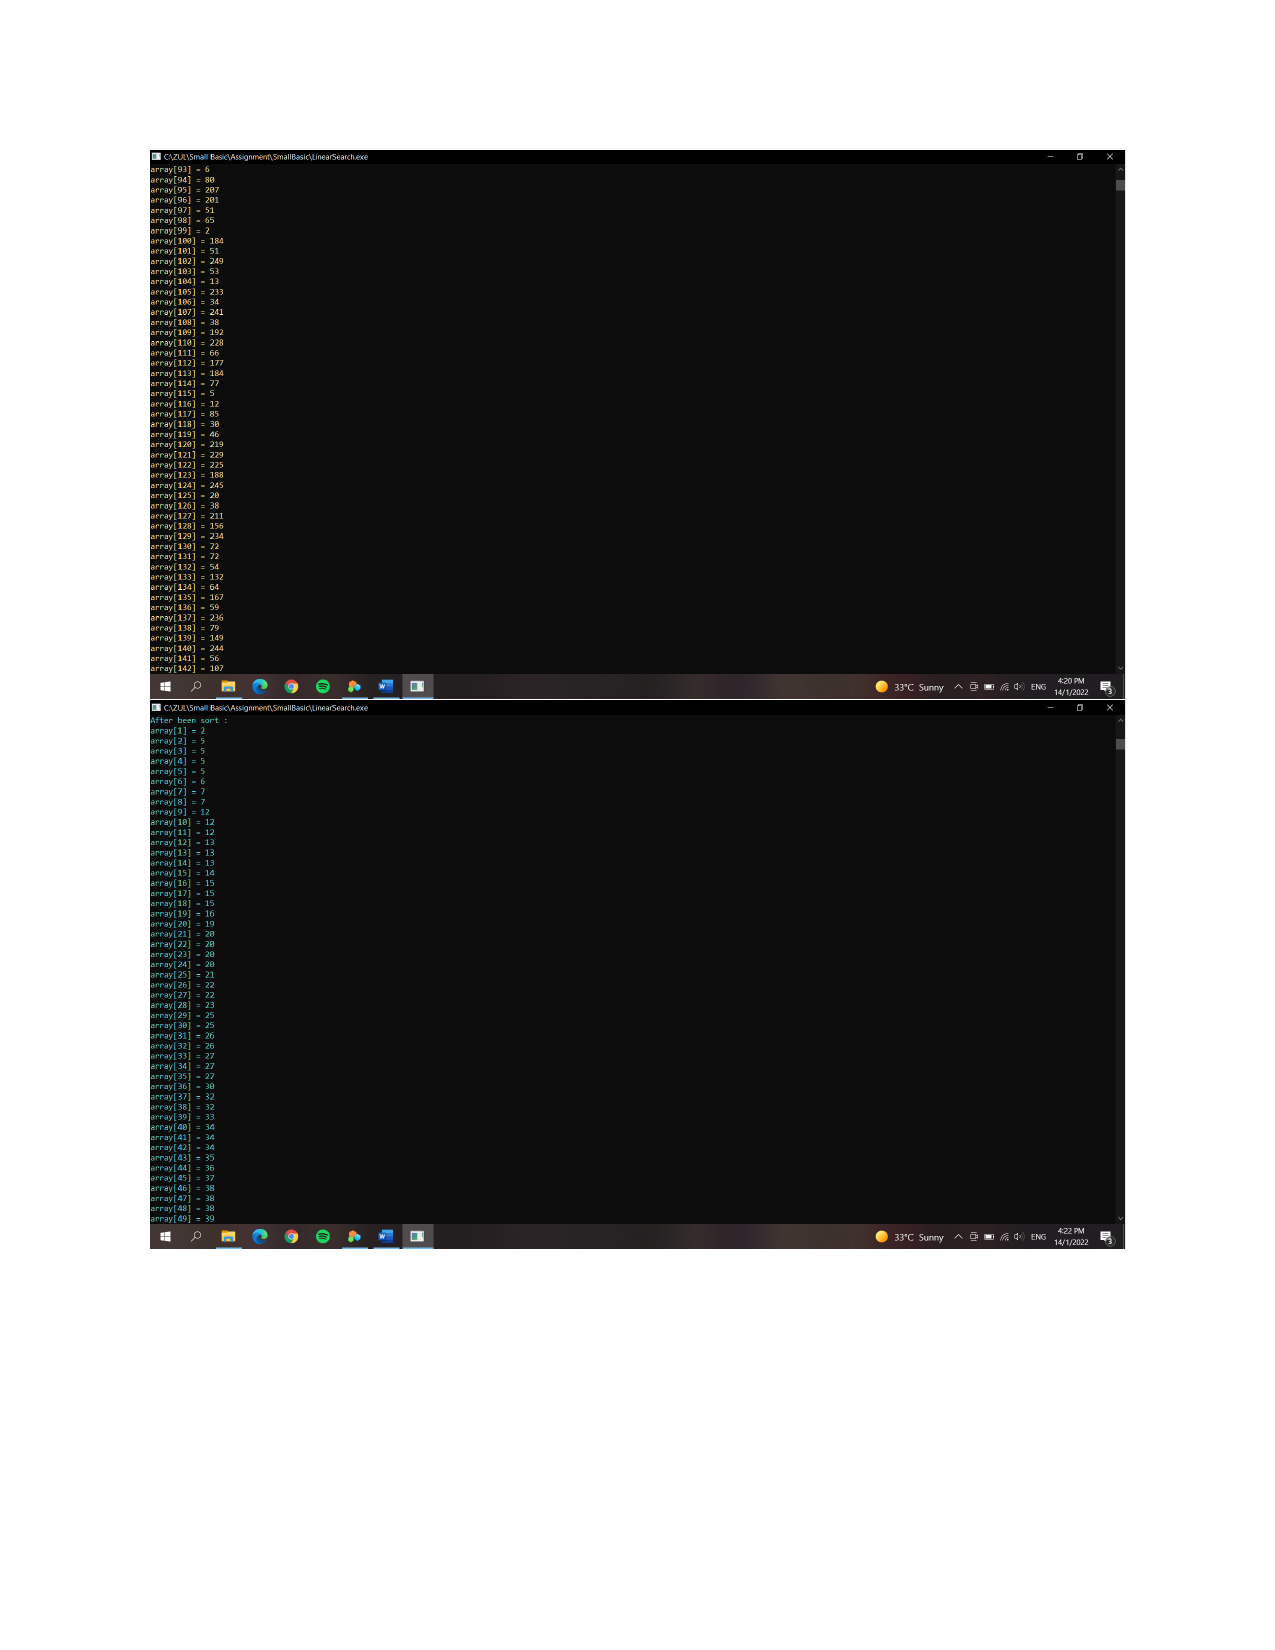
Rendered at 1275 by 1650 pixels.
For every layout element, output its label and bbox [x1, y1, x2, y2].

picture [150, 150, 1125, 699]
picture [150, 700, 1125, 1249]
